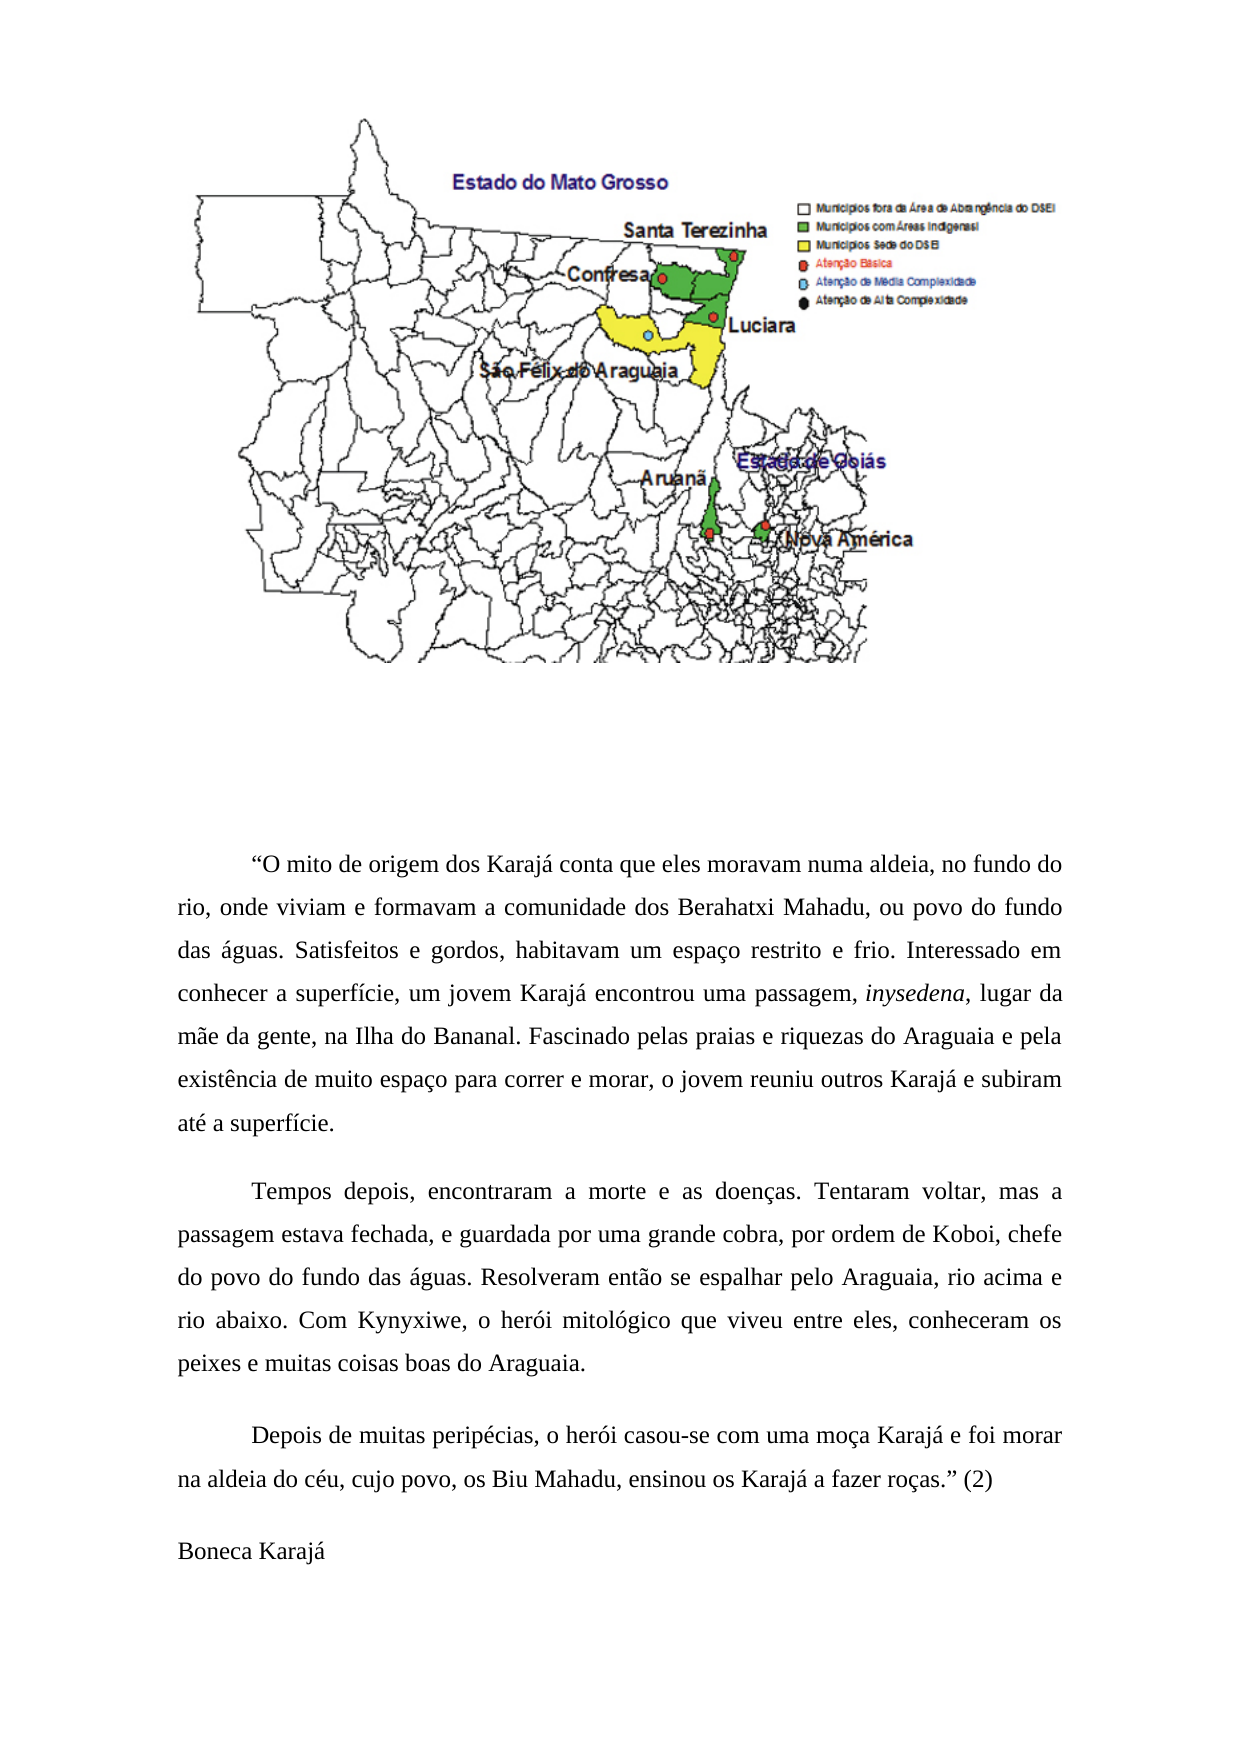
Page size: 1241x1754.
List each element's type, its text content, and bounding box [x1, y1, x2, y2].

text “O mito de origem dos Karajá conta que eles moravam numa aldeia, no fundo do rio, onde viviam e formavam a comunidade dos Berahatxi Mahadu, ou povo do fundo das águas. Satisfeitos e gordos, habitavam um espaço restrito e frio. Interessado em conhecer a superfície, um jovem Karajá encontrou uma passagem, inysedena, lugar da mãe da gente, na Ilha do Bananal. Fascinado pelas praias e riquezas do Araguaia e pela existência de muito espaço para correr e morar, o jovem reuniu outros Karajá e subiram até a superfície. [177, 849, 1063, 1136]
text Boneca Karajá [177, 1536, 1063, 1565]
picture [177, 118, 1064, 663]
text Depois de muitas peripécias, o herói casou-se com uma moça Karajá e foi morar na aldeia do céu, cujo povo, os Biu Mahadu, ensinou os Karajá a fazer roças.” (2) [177, 1421, 1063, 1492]
text Tempos depois, encontraram a morte e as doenças. Tentaram voltar, mas a passagem estava fechada, e guardada por uma grande cobra, por ordem de Koboi, chefe do povo do fundo das águas. Resolveram então se espalhar pelo Araguaia, rio acima e rio abaixo. Com Kynyxiwe, o herói mitológico que viveu entre eles, conheceram os peixes e muitas coisas boas do Araguaia. [177, 1176, 1063, 1377]
